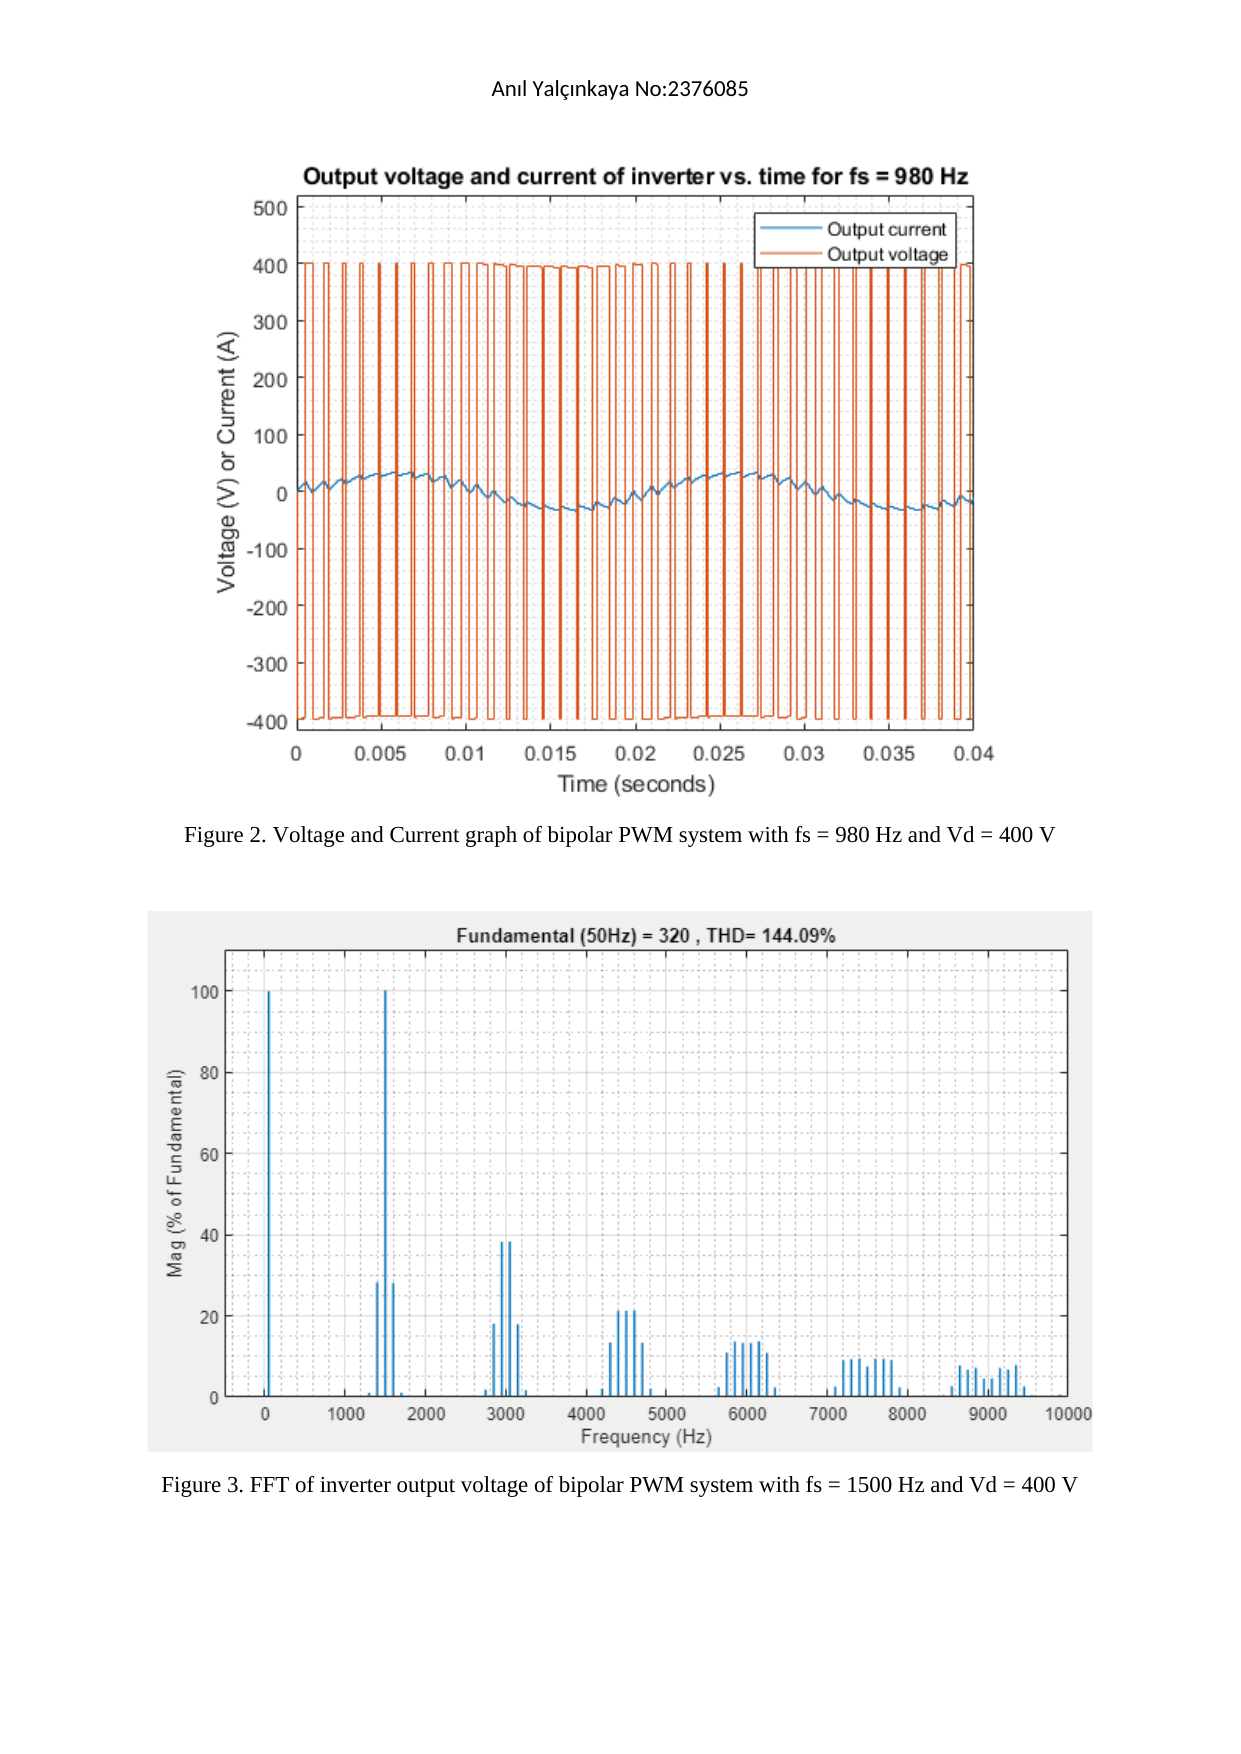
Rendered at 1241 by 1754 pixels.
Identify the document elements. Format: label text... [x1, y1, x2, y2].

text Figure 2. Voltage and Current graph of bipolar PWM system with fs = 980 Hz and Vd = 400 V [148, 821, 1093, 847]
picture [183, 147, 1057, 803]
picture [147, 911, 1093, 1452]
text Figure 3. FFT of inverter output voltage of bipolar PWM system with fs = 1500 Hz and Vd = 400 V [148, 1471, 1093, 1497]
